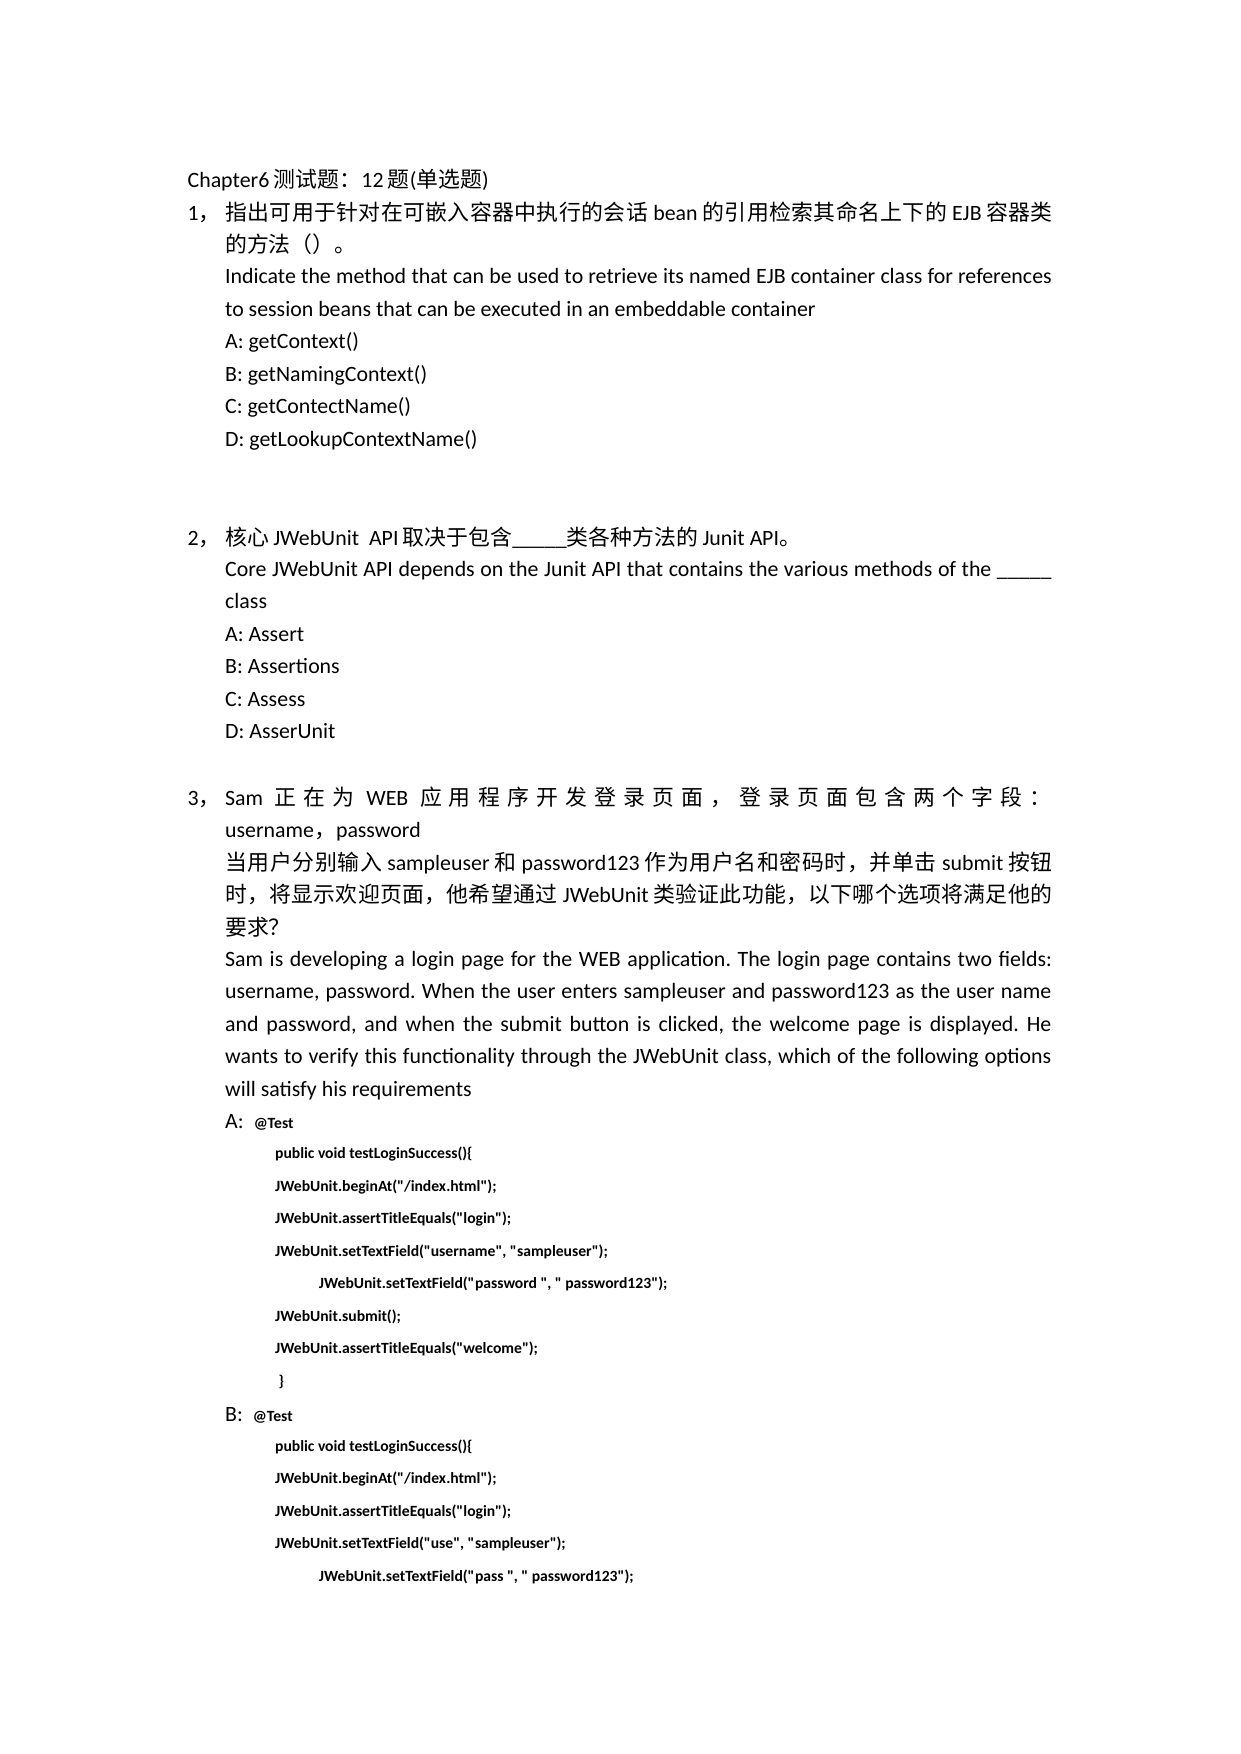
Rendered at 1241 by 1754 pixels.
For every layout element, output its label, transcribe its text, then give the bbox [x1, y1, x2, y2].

text JWebUnit.assertTitleEquals("login"); [187, 1202, 1053, 1234]
text public void testLoginSuccess(){ [187, 1137, 1053, 1169]
text Chapter6测试题：12题(单选题) [187, 162, 1053, 194]
text JWebUnit.setTextField("use", "sampleuser"); [187, 1527, 1053, 1559]
list Sam正在为WEB应用程序开发登录页面，登录页面包含两个字段：username，password [187, 779, 1053, 844]
text JWebUnit.submit(); [187, 1299, 1053, 1332]
text JWebUnit.beginAt("/index.html"); [187, 1462, 1053, 1494]
list B: getNamingContext() [225, 357, 1053, 389]
list Core JWebUnit API depends on the Junit API that contains the various methods of the _____ class [225, 552, 1053, 617]
list Sam is developing a login page for the WEB application. The login page contains two fields: username, password. When the user enters sampleuser and password123 as the user name and password, and when the submit button is clicked, the welcome page is displayed. He wants to verify this functionality through the JWebUnit class, which of the following options will satisfy his requirements [225, 942, 1053, 1104]
list A: Assert [225, 617, 1053, 649]
text JWebUnit.setTextField("password ", " password123"); [275, 1267, 1053, 1299]
text JWebUnit.assertTitleEquals("welcome"); [187, 1332, 1053, 1364]
list Indicate the method that can be used to retrieve its named EJB container class for references to session beans that can be executed in an embeddable container [225, 259, 1053, 324]
list D: getLookupContextName() [225, 422, 1053, 454]
list 当用户分别输入sampleuser和password123作为用户名和密码时，并单击submit按钮时，将显示欢迎页面，他希望通过JWebUnit类验证此功能，以下哪个选项将满足他的要求？ [225, 844, 1053, 942]
text JWebUnit.setTextField("username", "sampleuser"); [187, 1234, 1053, 1267]
text A: @Test [187, 1104, 1053, 1137]
text JWebUnit.beginAt("/index.html"); [187, 1169, 1053, 1202]
list B: Assertions [225, 649, 1053, 682]
list C: Assess [225, 682, 1053, 714]
text } [187, 1364, 1053, 1397]
text public void testLoginSuccess(){ [187, 1429, 1053, 1462]
list 指出可用于针对在可嵌入容器中执行的会话bean的引用检索其命名上下的EJB容器类的方法（）。 [187, 194, 1053, 259]
list 核心JWebUnit API取决于包含_____类各种方法的Junit API。 [187, 519, 1053, 552]
list A: getContext() [225, 324, 1053, 357]
text B: @Test [187, 1397, 1053, 1429]
list D: AsserUnit [225, 714, 1053, 747]
text JWebUnit.setTextField("pass ", " password123"); [275, 1559, 1053, 1592]
text JWebUnit.assertTitleEquals("login"); [187, 1494, 1053, 1527]
list C: getContectName() [225, 389, 1053, 422]
